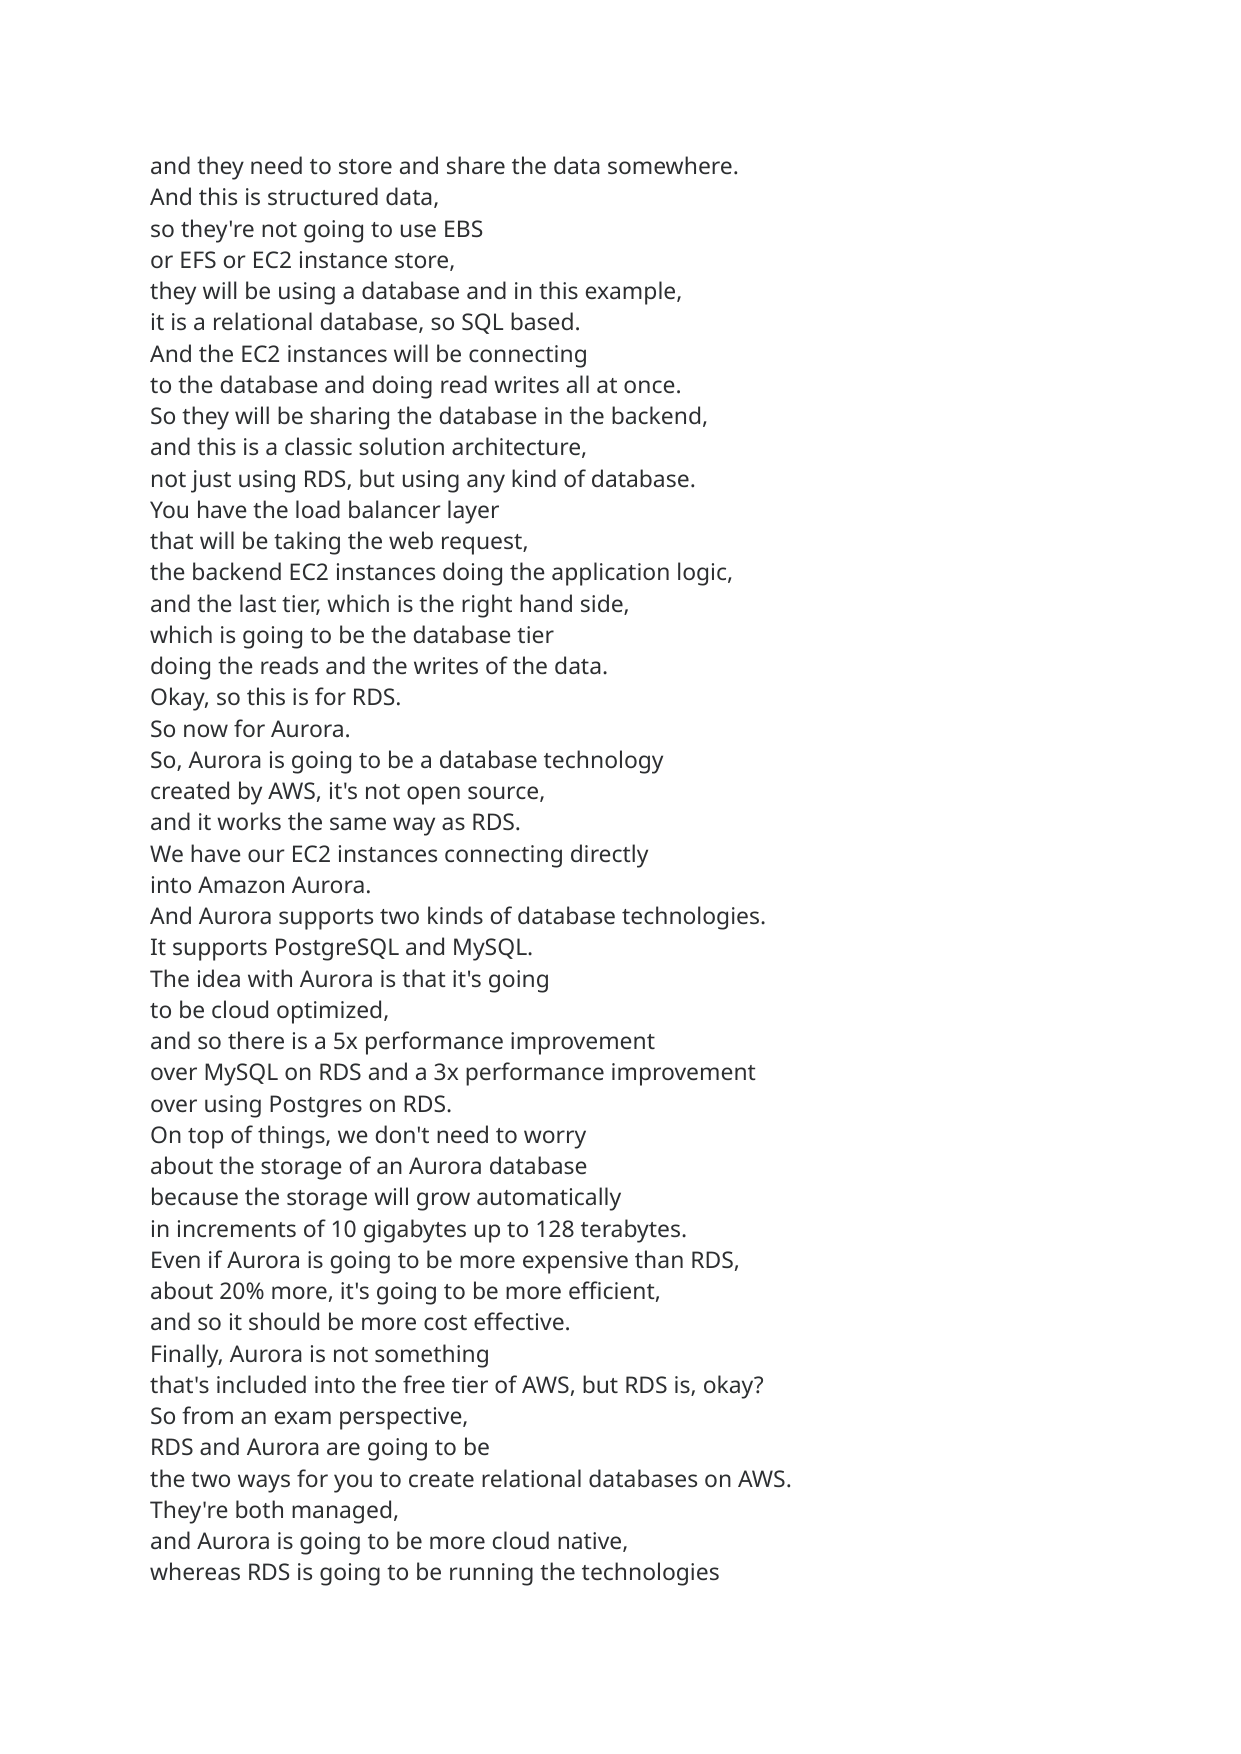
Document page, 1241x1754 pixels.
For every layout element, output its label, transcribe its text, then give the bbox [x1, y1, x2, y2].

text in increments of 10 gigabytes up to 128 terabytes. [150, 1212, 1090, 1244]
text because the storage will grow automatically [150, 1181, 1090, 1212]
text or EFS or EC2 instance store, [150, 244, 1090, 275]
text On top of things, we don't need to worry [150, 1119, 1090, 1150]
text over MySQL on RDS and a 3x performance improvement [150, 1056, 1090, 1087]
text whereas RDS is going to be running the technologies [150, 1556, 1090, 1587]
text not just using RDS, but using any kind of database. [150, 462, 1090, 494]
text doing the reads and the writes of the data. [150, 650, 1090, 681]
text RDS and Aurora are going to be [150, 1431, 1090, 1462]
text They're both managed, [150, 1494, 1090, 1525]
text to be cloud optimized, [150, 994, 1090, 1025]
text that's included into the free tier of AWS, but RDS is, okay? [150, 1369, 1090, 1400]
text over using Postgres on RDS. [150, 1087, 1090, 1119]
text about the storage of an Aurora database [150, 1150, 1090, 1181]
text Even if Aurora is going to be more expensive than RDS, [150, 1244, 1090, 1275]
text and so there is a 5x performance improvement [150, 1025, 1090, 1056]
text about 20% more, it's going to be more efficient, [150, 1275, 1090, 1306]
text to the database and doing read writes all at once. [150, 369, 1090, 400]
text The idea with Aurora is that it's going [150, 962, 1090, 994]
text It supports PostgreSQL and MySQL. [150, 931, 1090, 962]
text And the EC2 instances will be connecting [150, 337, 1090, 369]
text So now for Aurora. [150, 712, 1090, 744]
text So they will be sharing the database in the backend, [150, 400, 1090, 431]
text and they need to store and share the data somewhere. [150, 150, 1090, 181]
text which is going to be the database tier [150, 619, 1090, 650]
text into Amazon Aurora. [150, 869, 1090, 900]
text and it works the same way as RDS. [150, 806, 1090, 837]
text We have our EC2 instances connecting directly [150, 837, 1090, 869]
text that will be taking the web request, [150, 525, 1090, 556]
text and the last tier, which is the right hand side, [150, 587, 1090, 619]
text the backend EC2 instances doing the application logic, [150, 556, 1090, 587]
text created by AWS, it's not open source, [150, 775, 1090, 806]
text Finally, Aurora is not something [150, 1337, 1090, 1369]
text and this is a classic solution architecture, [150, 431, 1090, 462]
text and Aurora is going to be more cloud native, [150, 1525, 1090, 1556]
text And Aurora supports two kinds of database technologies. [150, 900, 1090, 931]
text So from an exam perspective, [150, 1400, 1090, 1431]
text And this is structured data, [150, 181, 1090, 212]
text So, Aurora is going to be a database technology [150, 744, 1090, 775]
text Okay, so this is for RDS. [150, 681, 1090, 712]
text You have the load balancer layer [150, 494, 1090, 525]
text the two ways for you to create relational databases on AWS. [150, 1462, 1090, 1494]
text and so it should be more cost effective. [150, 1306, 1090, 1337]
text it is a relational database, so SQL based. [150, 306, 1090, 337]
text so they're not going to use EBS [150, 212, 1090, 244]
text they will be using a database and in this example, [150, 275, 1090, 306]
